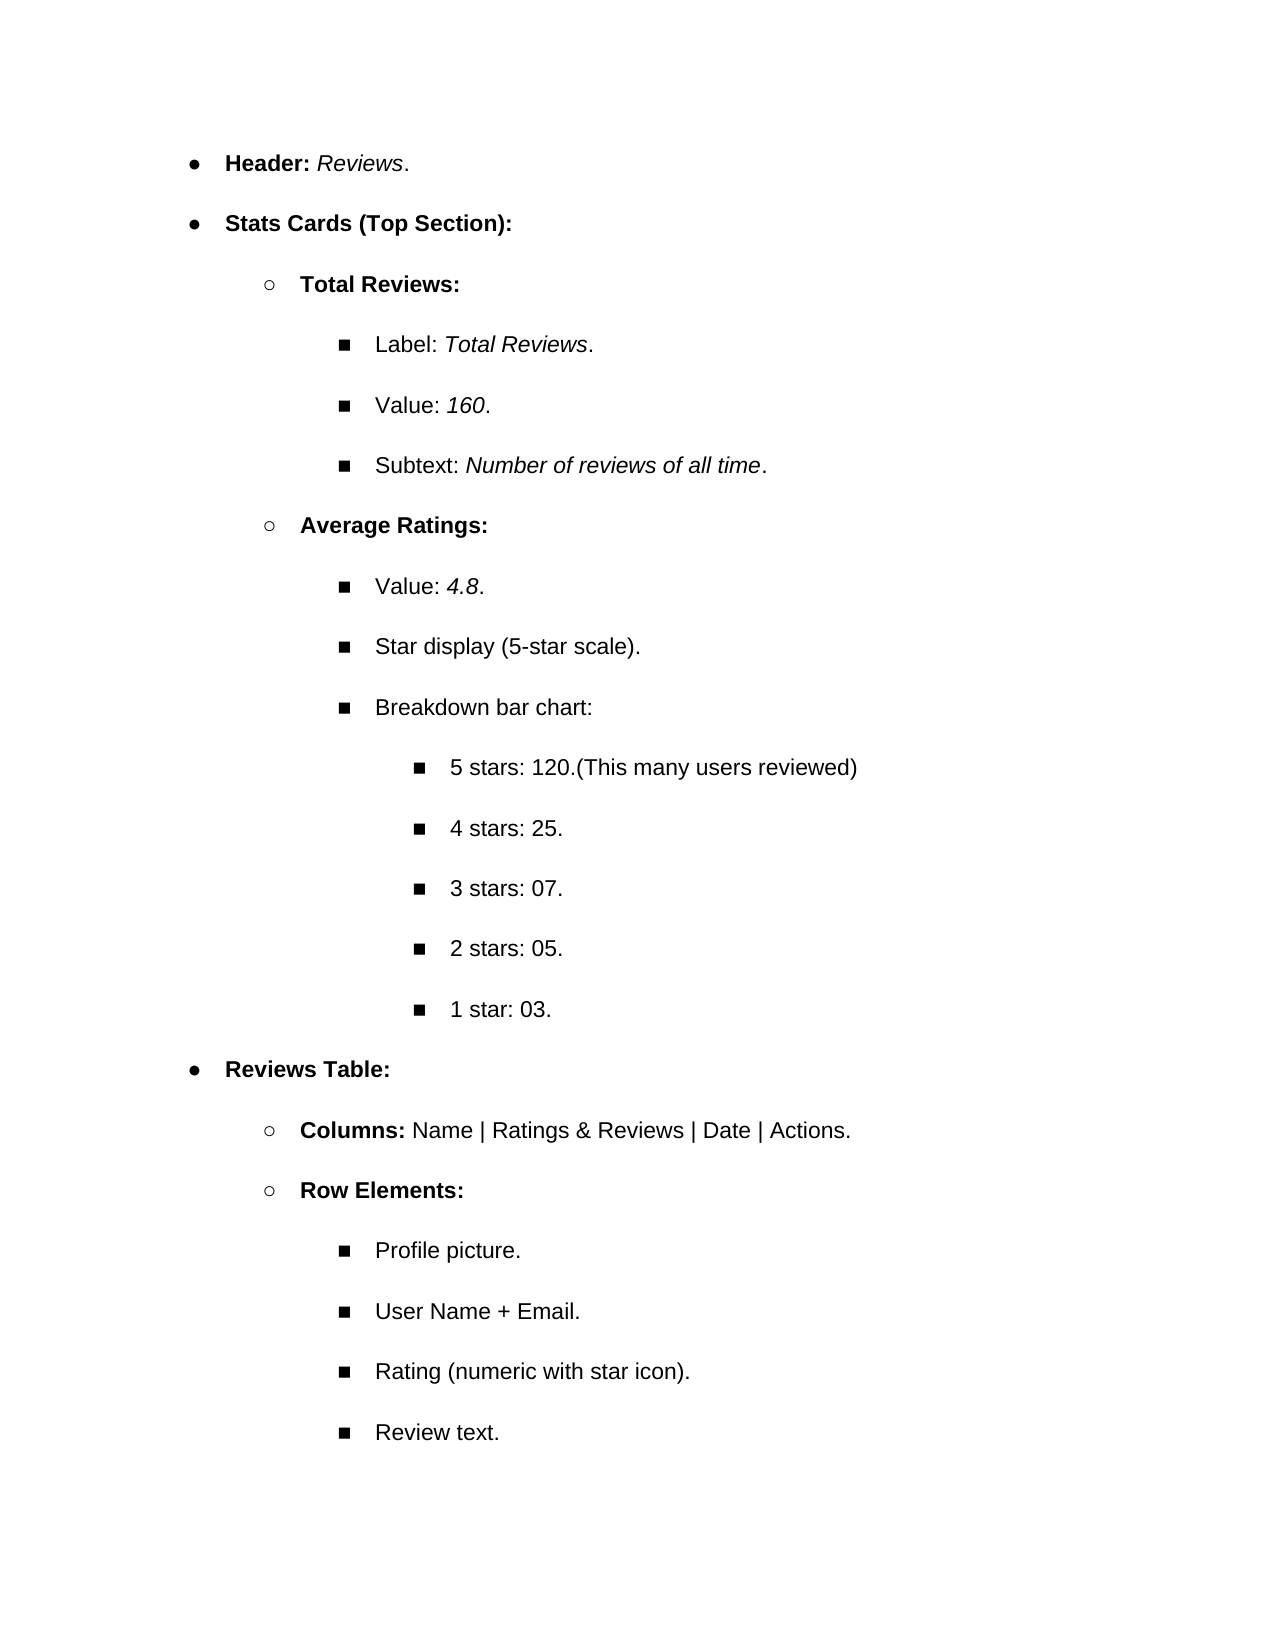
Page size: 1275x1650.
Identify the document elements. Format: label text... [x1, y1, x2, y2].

list Total Reviews: [262, 271, 1125, 327]
list Label: Total Reviews. [337, 331, 1125, 388]
list 4 stars: 25. [412, 814, 1125, 871]
list Value: 4.8. [337, 573, 1125, 629]
list Columns: Name | Ratings & Reviews | Date | Actions. [262, 1117, 1125, 1173]
list Average Ratings: [262, 512, 1125, 569]
list 2 stars: 05. [412, 935, 1125, 992]
list Header: Reviews. [187, 150, 1125, 207]
list Breakdown bar chart: [337, 694, 1125, 750]
list Review text. [337, 1419, 1125, 1475]
list Row Elements: [262, 1177, 1125, 1234]
list 1 star: 03. [412, 996, 1125, 1052]
list Value: 160. [337, 392, 1125, 448]
list Star display (5-star scale). [337, 633, 1125, 690]
list 3 stars: 07. [412, 875, 1125, 932]
list Reviews Table: [187, 1056, 1125, 1113]
list Stats Cards (Top Section): [187, 210, 1125, 267]
list Rating (numeric with star icon). [337, 1358, 1125, 1415]
list Subtext: Number of reviews of all time. [337, 452, 1125, 509]
list 5 stars: 120.(This many users reviewed) [412, 754, 1125, 811]
list Profile picture. [337, 1237, 1125, 1294]
list User Name + Email. [337, 1298, 1125, 1354]
